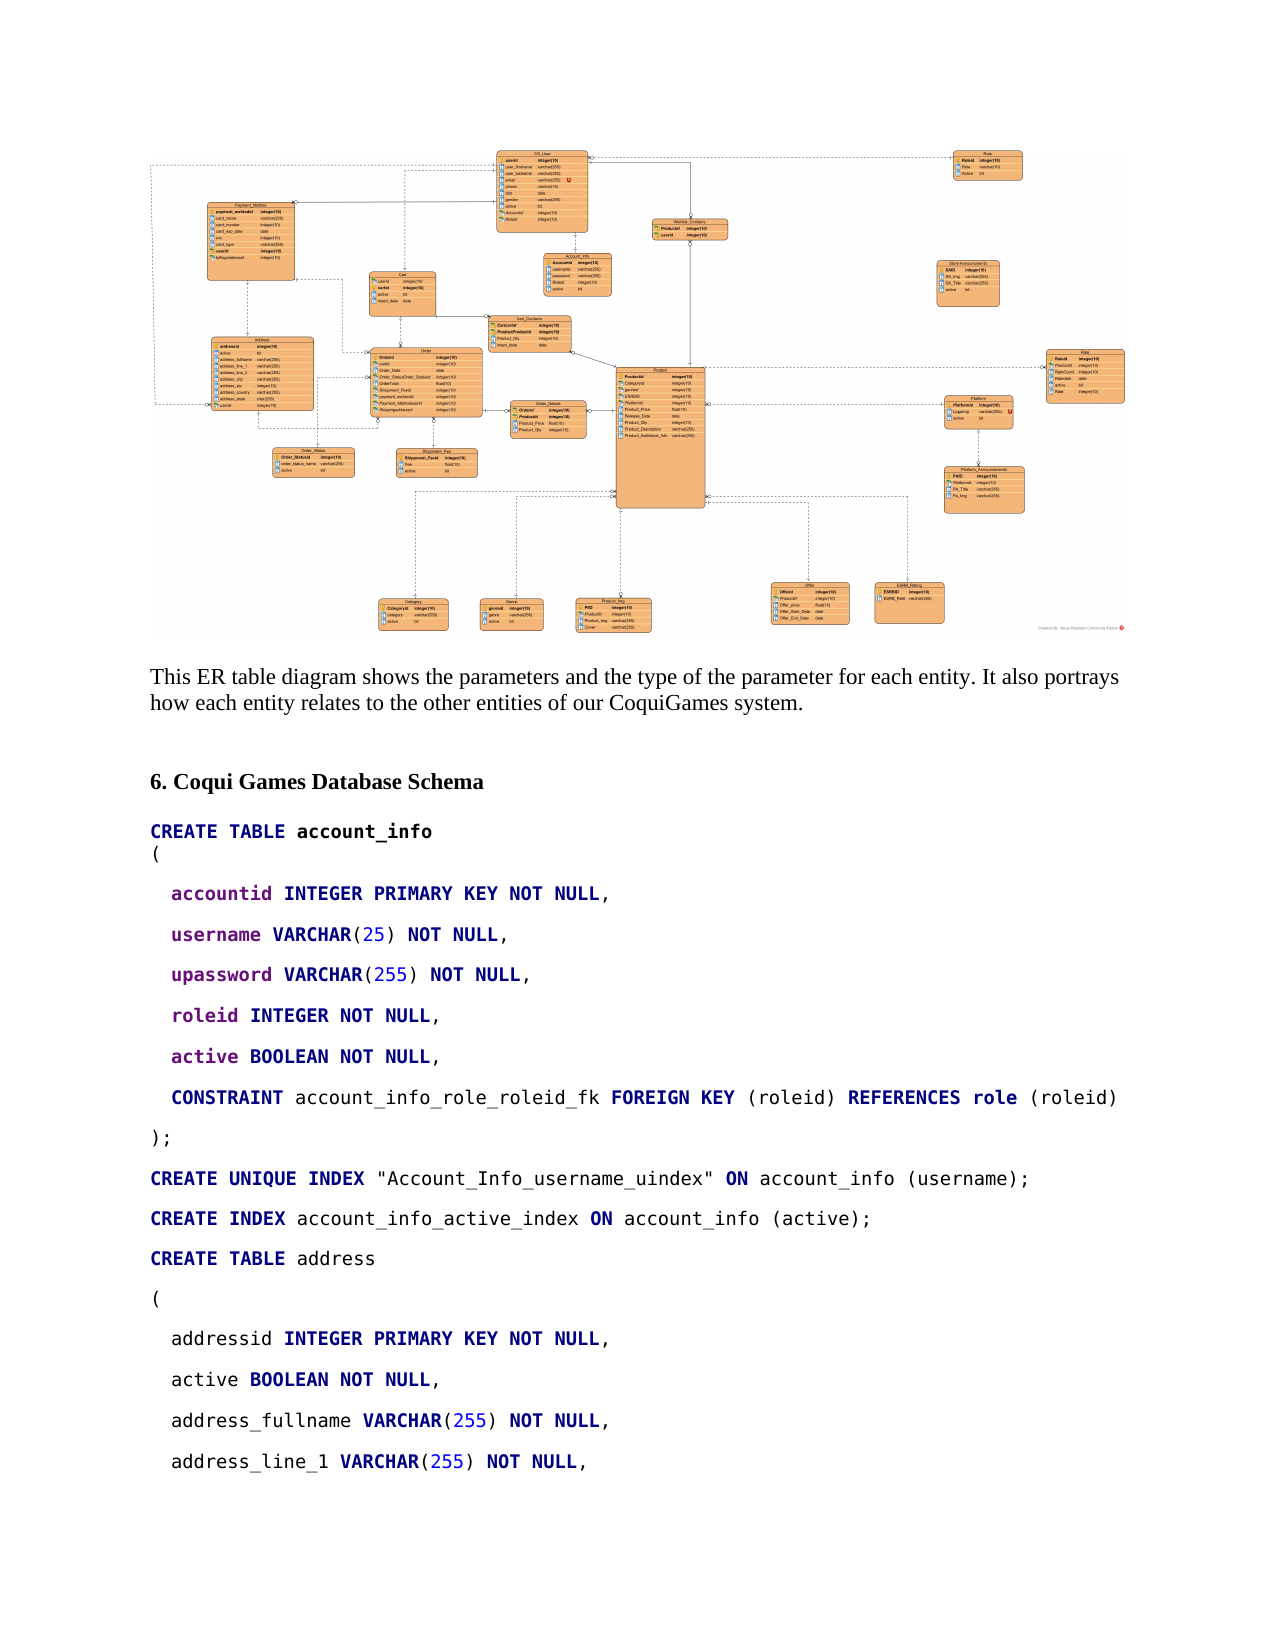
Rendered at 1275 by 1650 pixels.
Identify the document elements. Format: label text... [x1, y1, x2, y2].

text 6. Coqui Games Database Schema [150, 768, 1125, 794]
text ); [150, 1127, 1125, 1149]
text CONSTRAINT account_info_role_roleid_fk FOREIGN KEY (roleid) REFERENCES role (roleid) [150, 1087, 1125, 1108]
text ( [150, 1288, 1125, 1310]
text addressid INTEGER PRIMARY KEY NOT NULL, [150, 1328, 1125, 1350]
text CREATE TABLE account_info [150, 821, 1125, 843]
text active BOOLEAN NOT NULL, [150, 1369, 1125, 1391]
text accountid INTEGER PRIMARY KEY NOT NULL, [150, 883, 1125, 905]
picture [150, 150, 1125, 634]
text address_fullname VARCHAR(255) NOT NULL, [150, 1410, 1125, 1432]
text username VARCHAR(25) NOT NULL, [150, 924, 1125, 946]
text roleid INTEGER NOT NULL, [150, 1005, 1125, 1027]
text CREATE INDEX account_info_active_index ON account_info (active); [150, 1208, 1125, 1230]
text This ER table diagram shows the parameters and the type of the parameter for each entity. It also portrays how each entity relates to the other entities of our CoquiGames system. [150, 663, 1125, 716]
text CREATE UNIQUE INDEX "Account_Info_username_uindex" ON account_info (username); [150, 1168, 1125, 1189]
text ( [150, 843, 1125, 865]
text upassword VARCHAR(255) NOT NULL, [150, 964, 1125, 986]
text address_line_1 VARCHAR(255) NOT NULL, [150, 1451, 1125, 1472]
text CREATE TABLE address [150, 1248, 1125, 1270]
text active BOOLEAN NOT NULL, [150, 1046, 1125, 1068]
